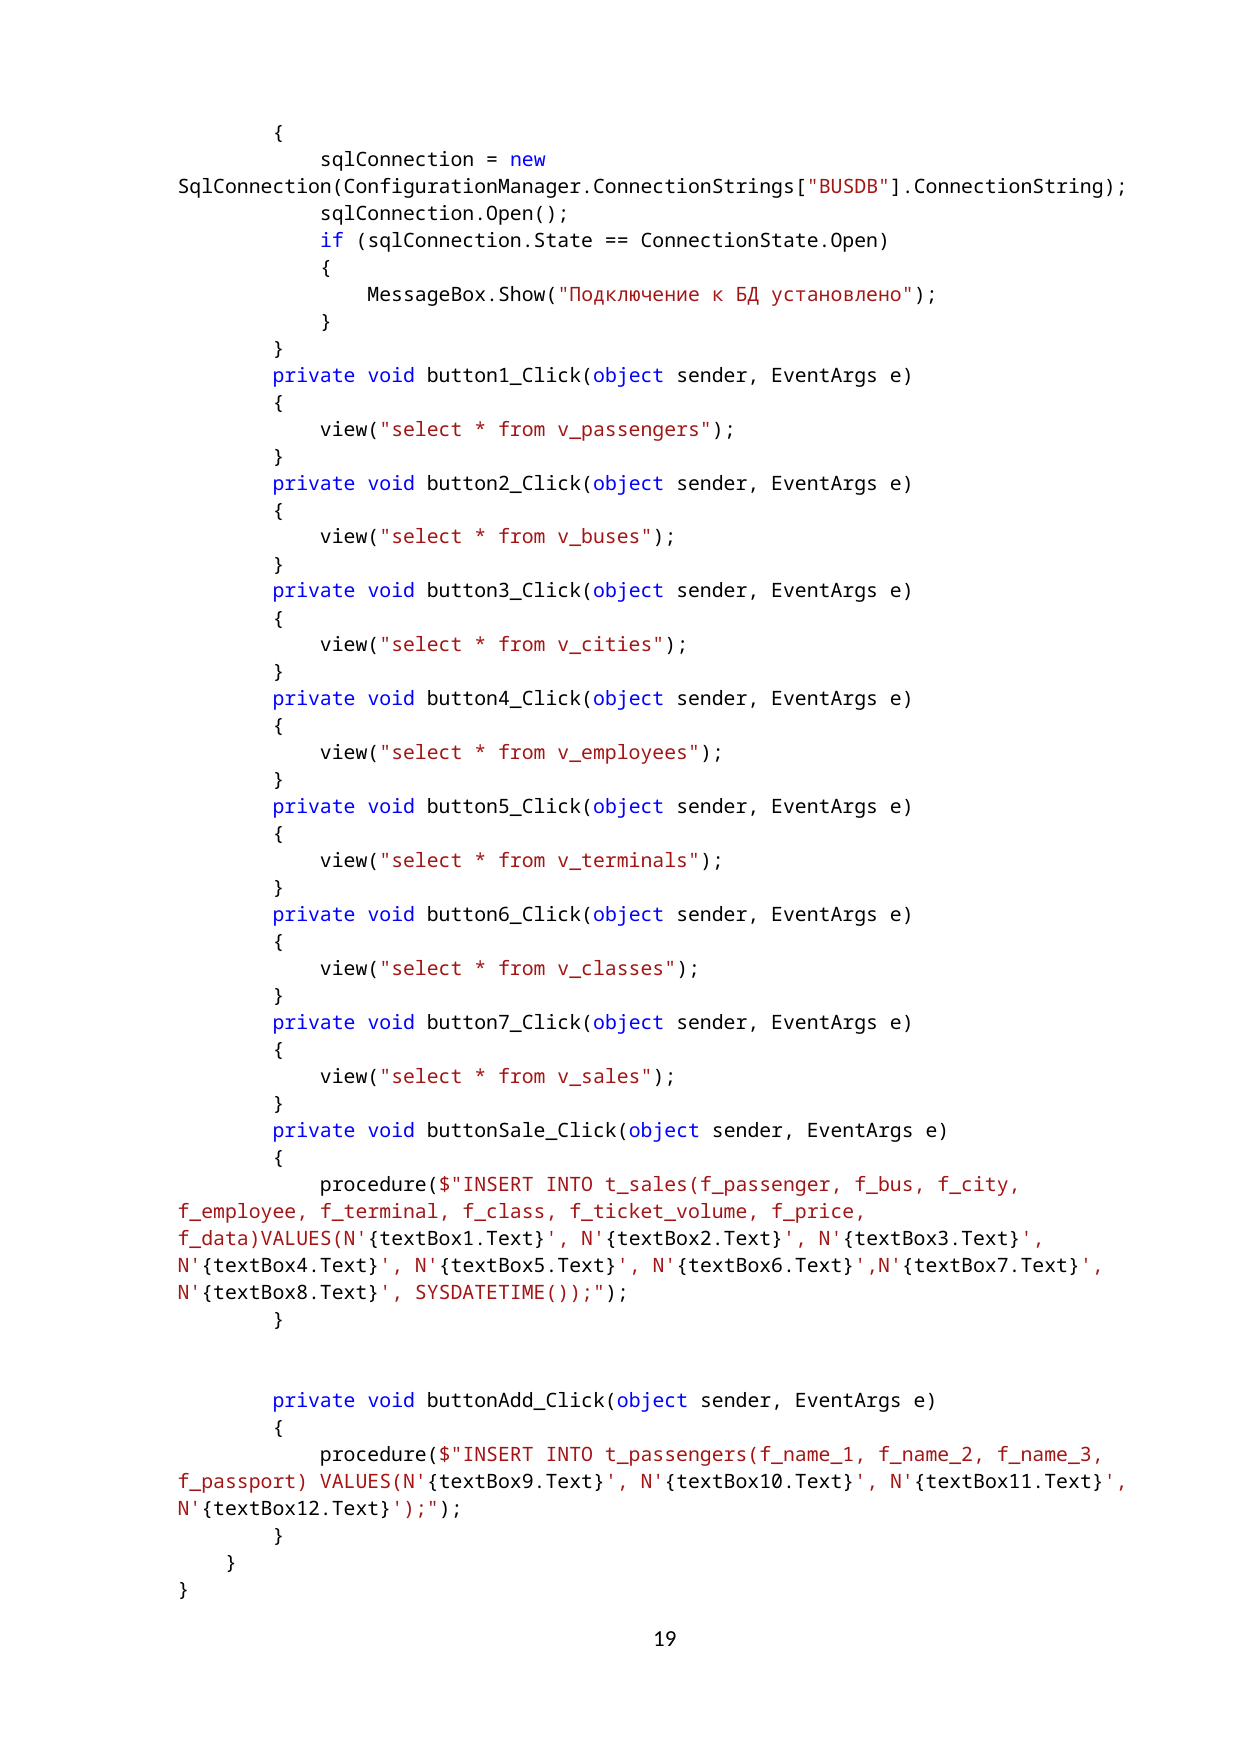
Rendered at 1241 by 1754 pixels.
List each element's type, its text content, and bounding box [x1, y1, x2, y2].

text } [177, 334, 1152, 361]
text view("select * from v_buses"); [177, 523, 1152, 550]
text } [177, 1575, 1152, 1602]
text procedure($"INSERT INTO t_passengers(f_name_1, f_name_2, f_name_3, f_passport) VALUES(N'{textBox9.Text}', N'{textBox10.Text}', N'{textBox11.Text}', N'{textBox12.Text}');"); [177, 1440, 1152, 1521]
text { [177, 253, 1152, 280]
text view("select * from v_employees"); [177, 739, 1152, 766]
text sqlConnection = new SqlConnection(ConfigurationManager.ConnectionStrings["BUSDB"].ConnectionString); [177, 145, 1152, 199]
text private void button2_Click(object sender, EventArgs e) [177, 469, 1152, 496]
text view("select * from v_passengers"); [177, 415, 1152, 442]
text } [177, 1548, 1152, 1575]
text procedure($"INSERT INTO t_sales(f_passenger, f_bus, f_city, f_employee, f_terminal, f_class, f_ticket_volume, f_price, f_data)VALUES(N'{textBox1.Text}', N'{textBox2.Text}', N'{textBox3.Text}', N'{textBox4.Text}', N'{textBox5.Text}', N'{textBox6.Text}',N'{textBox7.Text}', N'{textBox8.Text}', SYSDATETIME());"); [177, 1170, 1152, 1305]
text { [177, 388, 1152, 415]
text private void button1_Click(object sender, EventArgs e) [177, 361, 1152, 388]
text if (sqlConnection.State == ConnectionState.Open) [177, 226, 1152, 253]
text private void button3_Click(object sender, EventArgs e) [177, 577, 1152, 604]
text view("select * from v_sales"); [177, 1062, 1152, 1089]
text { [177, 1413, 1152, 1440]
text } [177, 1089, 1152, 1116]
text } [177, 1521, 1152, 1548]
text { [177, 496, 1152, 523]
text MessageBox.Show("Подключение к БД установлено"); [177, 280, 1152, 307]
text { [177, 1035, 1152, 1062]
text { [177, 1143, 1152, 1170]
text } [177, 307, 1152, 334]
text { [177, 118, 1152, 145]
text view("select * from v_terminals"); [177, 847, 1152, 873]
text private void buttonAdd_Click(object sender, EventArgs e) [177, 1386, 1152, 1413]
text } [177, 873, 1152, 901]
text private void button7_Click(object sender, EventArgs e) [177, 1008, 1152, 1035]
text private void buttonSale_Click(object sender, EventArgs e) [177, 1116, 1152, 1143]
text { [177, 927, 1152, 954]
text } [177, 766, 1152, 793]
text { [177, 712, 1152, 739]
text view("select * from v_cities"); [177, 631, 1152, 658]
text } [177, 550, 1152, 577]
text { [177, 819, 1152, 847]
text view("select * from v_classes"); [177, 954, 1152, 981]
text private void button4_Click(object sender, EventArgs e) [177, 685, 1152, 712]
text } [177, 981, 1152, 1008]
text private void button6_Click(object sender, EventArgs e) [177, 901, 1152, 927]
text } [177, 442, 1152, 469]
text private void button5_Click(object sender, EventArgs e) [177, 793, 1152, 819]
text } [177, 1305, 1152, 1332]
text { [177, 604, 1152, 631]
text } [177, 658, 1152, 685]
text sqlConnection.Open(); [177, 199, 1152, 226]
